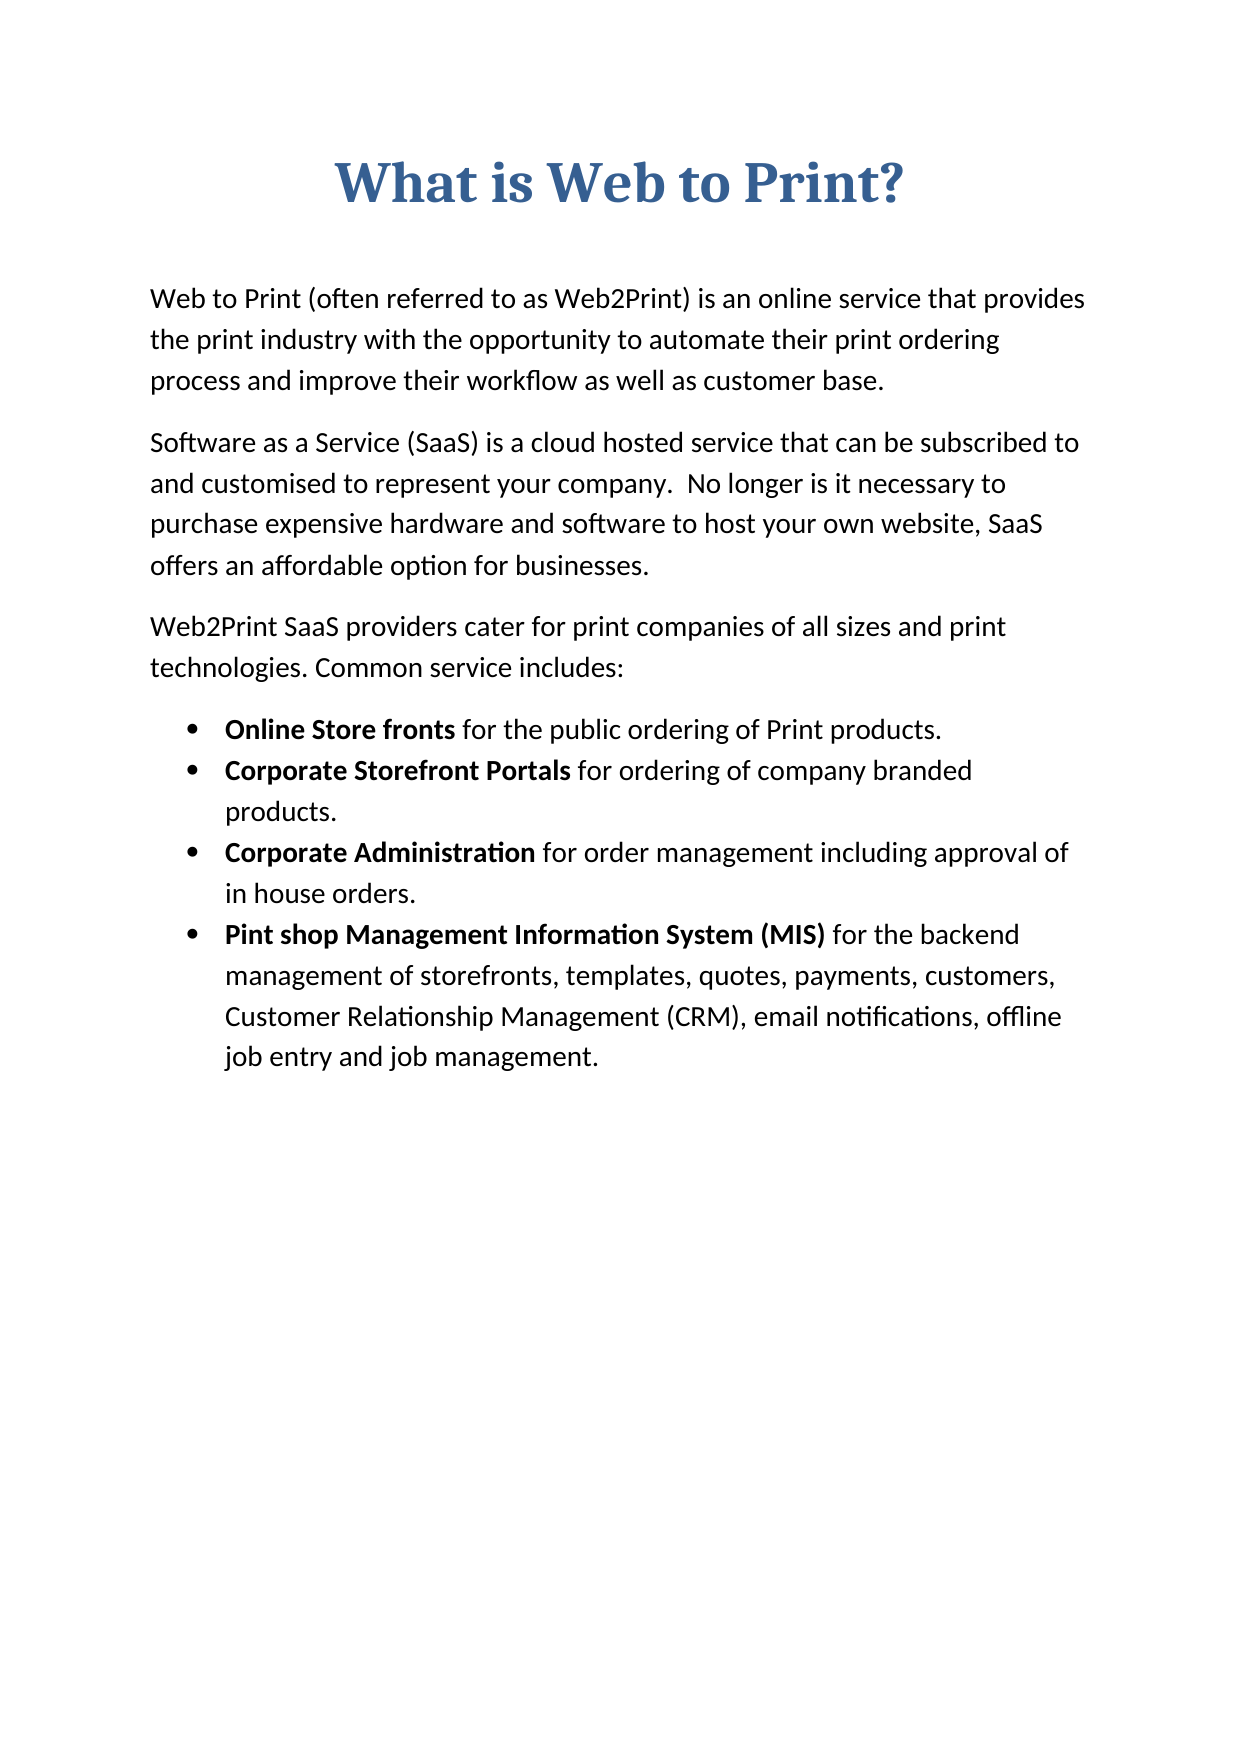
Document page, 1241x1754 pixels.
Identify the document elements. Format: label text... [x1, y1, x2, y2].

text Software as a Service (SaaS) is a cloud hosted service that can be subscribed to and customised to represent your company. No longer is it necessary to purchase expensive hardware and software to host your own website, SaaS offers an affordable option for businesses. [150, 424, 1090, 582]
list Corporate Storefront Portals for ordering of company branded products. [187, 752, 1090, 828]
text Web to Print (often referred to as Web2Print) is an online service that provides the print industry with the opportunity to automate their print ordering process and improve their workflow as well as customer base. [150, 280, 1090, 398]
text Web2Print SaaS providers cater for print companies of all sizes and print technologies. Common service includes: [150, 608, 1090, 685]
list Pint shop Management Information System (MIS) for the backend management of storefronts, templates, quotes, payments, customers, Customer Relationship Management (CRM), email notifications, offline job entry and job management. [187, 916, 1090, 1074]
list Online Store fronts for the public ordering of Print products. [187, 711, 1090, 747]
subtitle What is Web to Print? [150, 150, 1090, 217]
list Corporate Administration for order management including approval of in house orders. [187, 834, 1090, 910]
